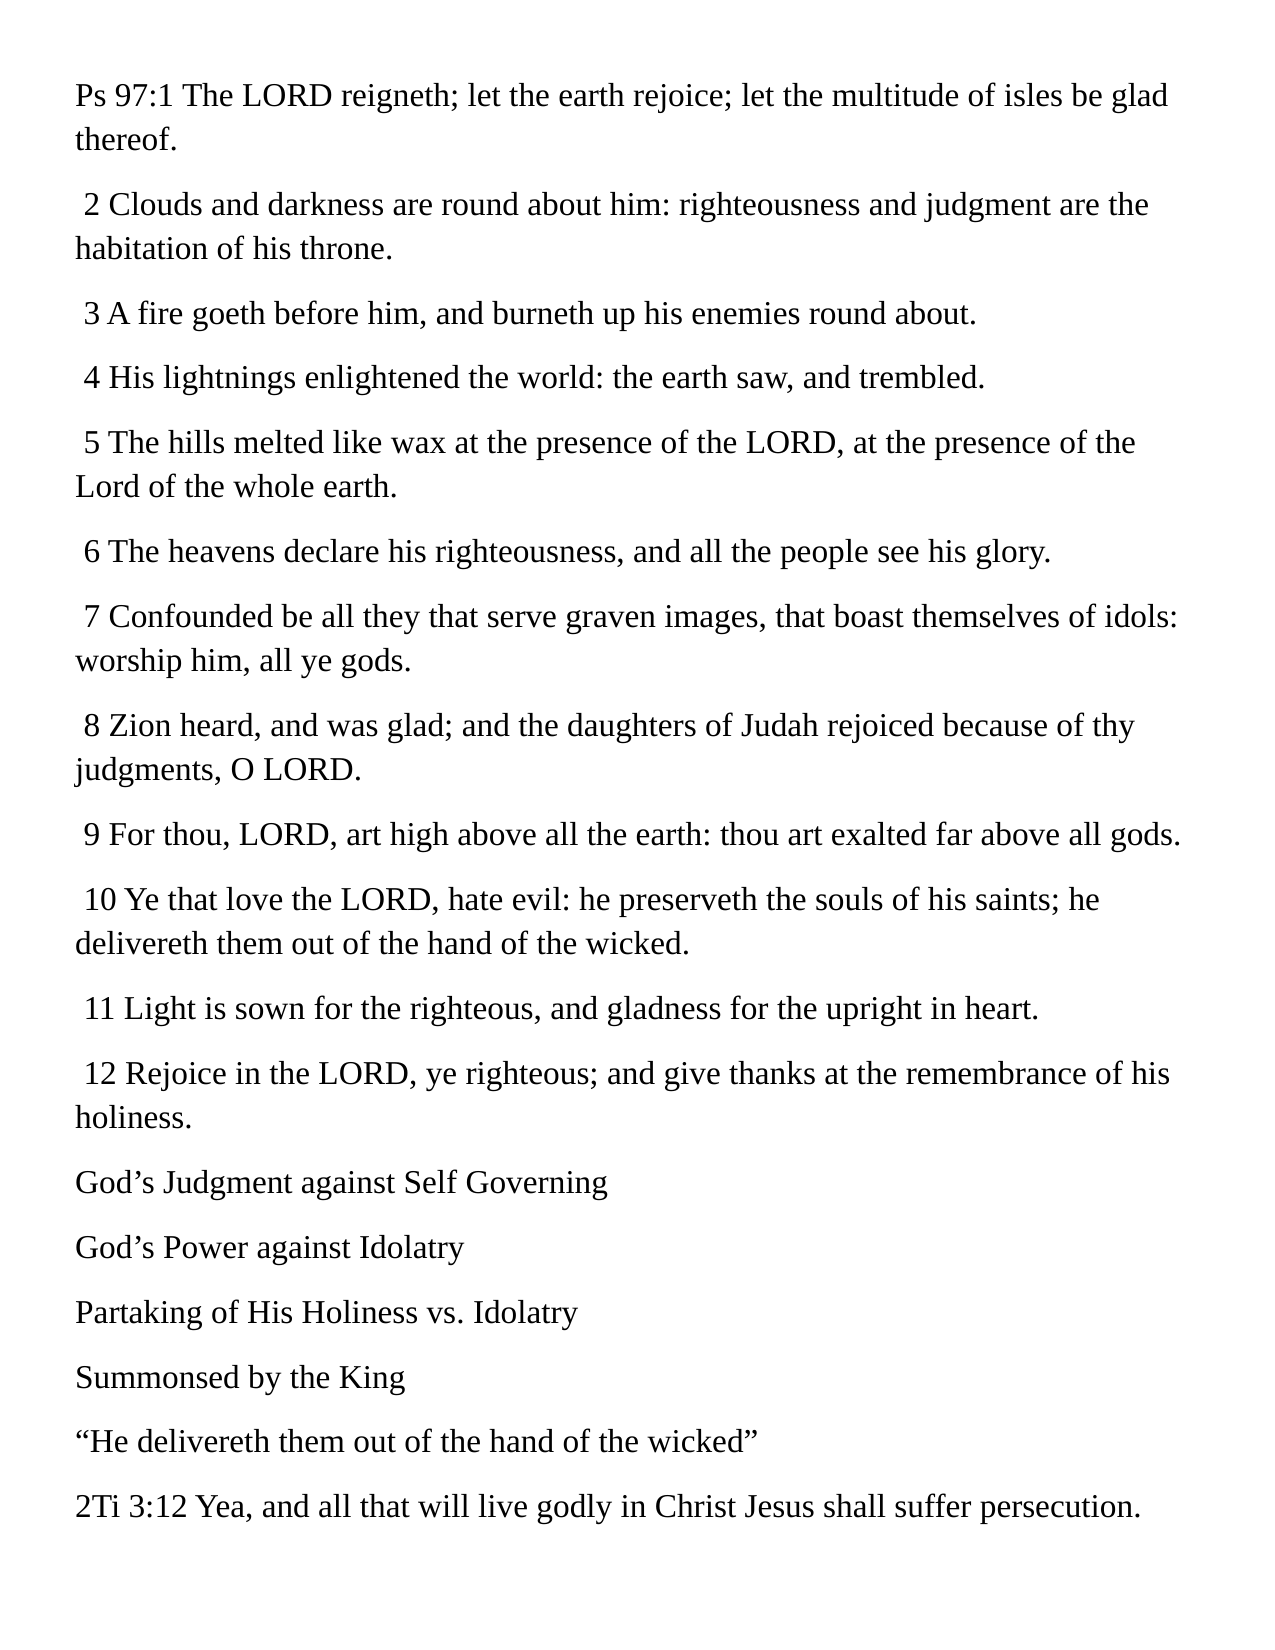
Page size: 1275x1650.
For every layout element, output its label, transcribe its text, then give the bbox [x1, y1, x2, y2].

text 10 Ye that love the LORD, hate evil: he preserveth the souls of his saints; he delivereth them out of the hand of the wicked. [75, 879, 1200, 962]
text God’s Power against Idolatry [75, 1227, 1200, 1265]
text 12 Rejoice in the LORD, ye righteous; and give thanks at the remembrance of his holiness. [75, 1053, 1200, 1136]
text 7 Confounded be all they that serve graven images, that boast themselves of idols: worship him, all ye gods. [75, 597, 1200, 679]
text 8 Zion heard, and was glad; and the daughters of Judah rejoiced because of thy judgments, O LORD. [75, 706, 1200, 788]
text 9 For thou, LORD, art high above all the earth: thou art exalted far above all gods. [75, 814, 1200, 853]
text 2 Clouds and darkness are round about him: righteousness and judgment are the habitation of his throne. [75, 184, 1200, 266]
text God’s Judgment against Self Governing [75, 1162, 1200, 1201]
text 6 The heavens declare his righteousness, and all the people see his glory. [75, 532, 1200, 570]
text 11 Light is sown for the righteous, and gladness for the upright in heart. [75, 988, 1200, 1027]
text Partaking of His Holiness vs. Idolatry [75, 1292, 1200, 1330]
text Summonsed by the King [75, 1357, 1200, 1395]
text “He delivereth them out of the hand of the wicked” [75, 1422, 1200, 1460]
text 2Ti 3:12 Yea, and all that will live godly in Christ Jesus shall suffer persecution. [75, 1487, 1200, 1525]
text Ps 97:1 The LORD reigneth; let the earth rejoice; let the multitude of isles be glad thereof. [75, 75, 1200, 157]
text 5 The hills melted like wax at the presence of the LORD, at the presence of the Lord of the whole earth. [75, 423, 1200, 505]
text 4 His lightnings enlightened the world: the earth saw, and trembled. [75, 358, 1200, 396]
text 3 A fire goeth before him, and burneth up his enemies round about. [75, 293, 1200, 331]
